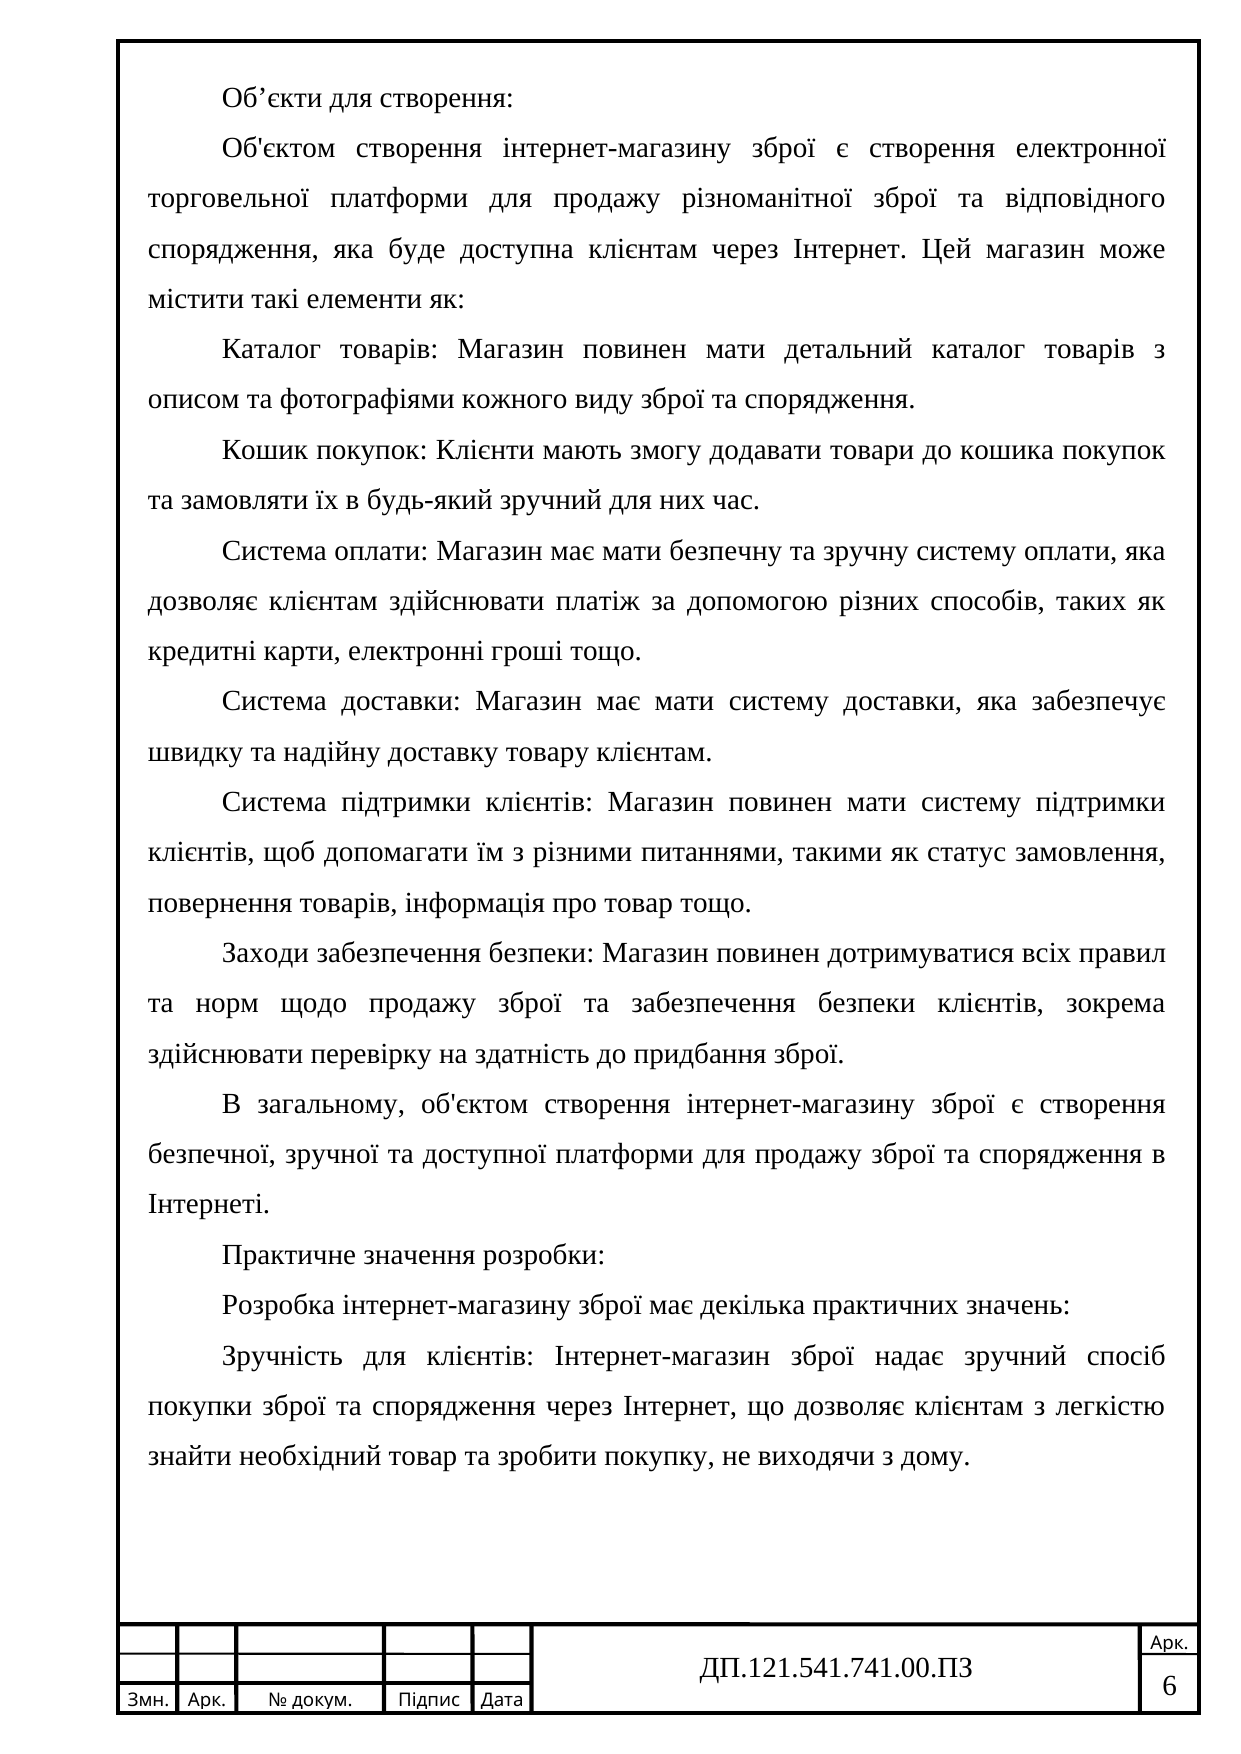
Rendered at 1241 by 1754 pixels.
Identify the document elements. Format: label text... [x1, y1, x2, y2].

text Система підтримки клієнтів: Магазин повинен мати систему підтримки клієнтів, щоб допомагати їм з різними питаннями, такими як статус замовлення, повернення товарів, інформація про товар тощо. [148, 784, 1167, 918]
text В загальному, об'єктом створення інтернет-магазину зброї є створення безпечної, зручної та доступної платформи для продажу зброї та спорядження в Інтернеті. [148, 1086, 1167, 1220]
text Практичне значення розробки: [148, 1237, 1167, 1271]
text Система оплати: Магазин має мати безпечну та зручну систему оплати, яка дозволяє клієнтам здійснювати платіж за допомогою різних способів, таких як кредитні карти, електронні гроші тощо. [148, 533, 1167, 667]
text Зручність для клієнтів: Інтернет-магазин зброї надає зручний спосіб покупки зброї та спорядження через Інтернет, що дозволяє клієнтам з легкістю знайти необхідний товар та зробити покупку, не виходячи з дому. [148, 1338, 1167, 1472]
text Каталог товарів: Магазин повинен мати детальний каталог товарів з описом та фотографіями кожного виду зброї та спорядження. [148, 331, 1167, 415]
text Об’єкти для створення: [148, 80, 1167, 113]
text Кошик покупок: Клієнти мають змогу додавати товари до кошика покупок та замовляти їх в будь-який зручний для них час. [148, 432, 1167, 516]
text Розробка інтернет-магазину зброї має декілька практичних значень: [148, 1287, 1167, 1321]
text Об'єктом створення інтернет-магазину зброї є створення електронної торговельної платформи для продажу різноманітної зброї та відповідного спорядження, яка буде доступна клієнтам через Інтернет. Цей магазин може містити такі елементи як: [148, 130, 1167, 314]
text Заходи забезпечення безпеки: Магазин повинен дотримуватися всіх правил та норм щодо продажу зброї та забезпечення безпеки клієнтів, зокрема здійснювати перевірку на здатність до придбання зброї. [148, 935, 1167, 1069]
text Система доставки: Магазин має мати систему доставки, яка забезпечує швидку та надійну доставку товару клієнтам. [148, 683, 1167, 767]
